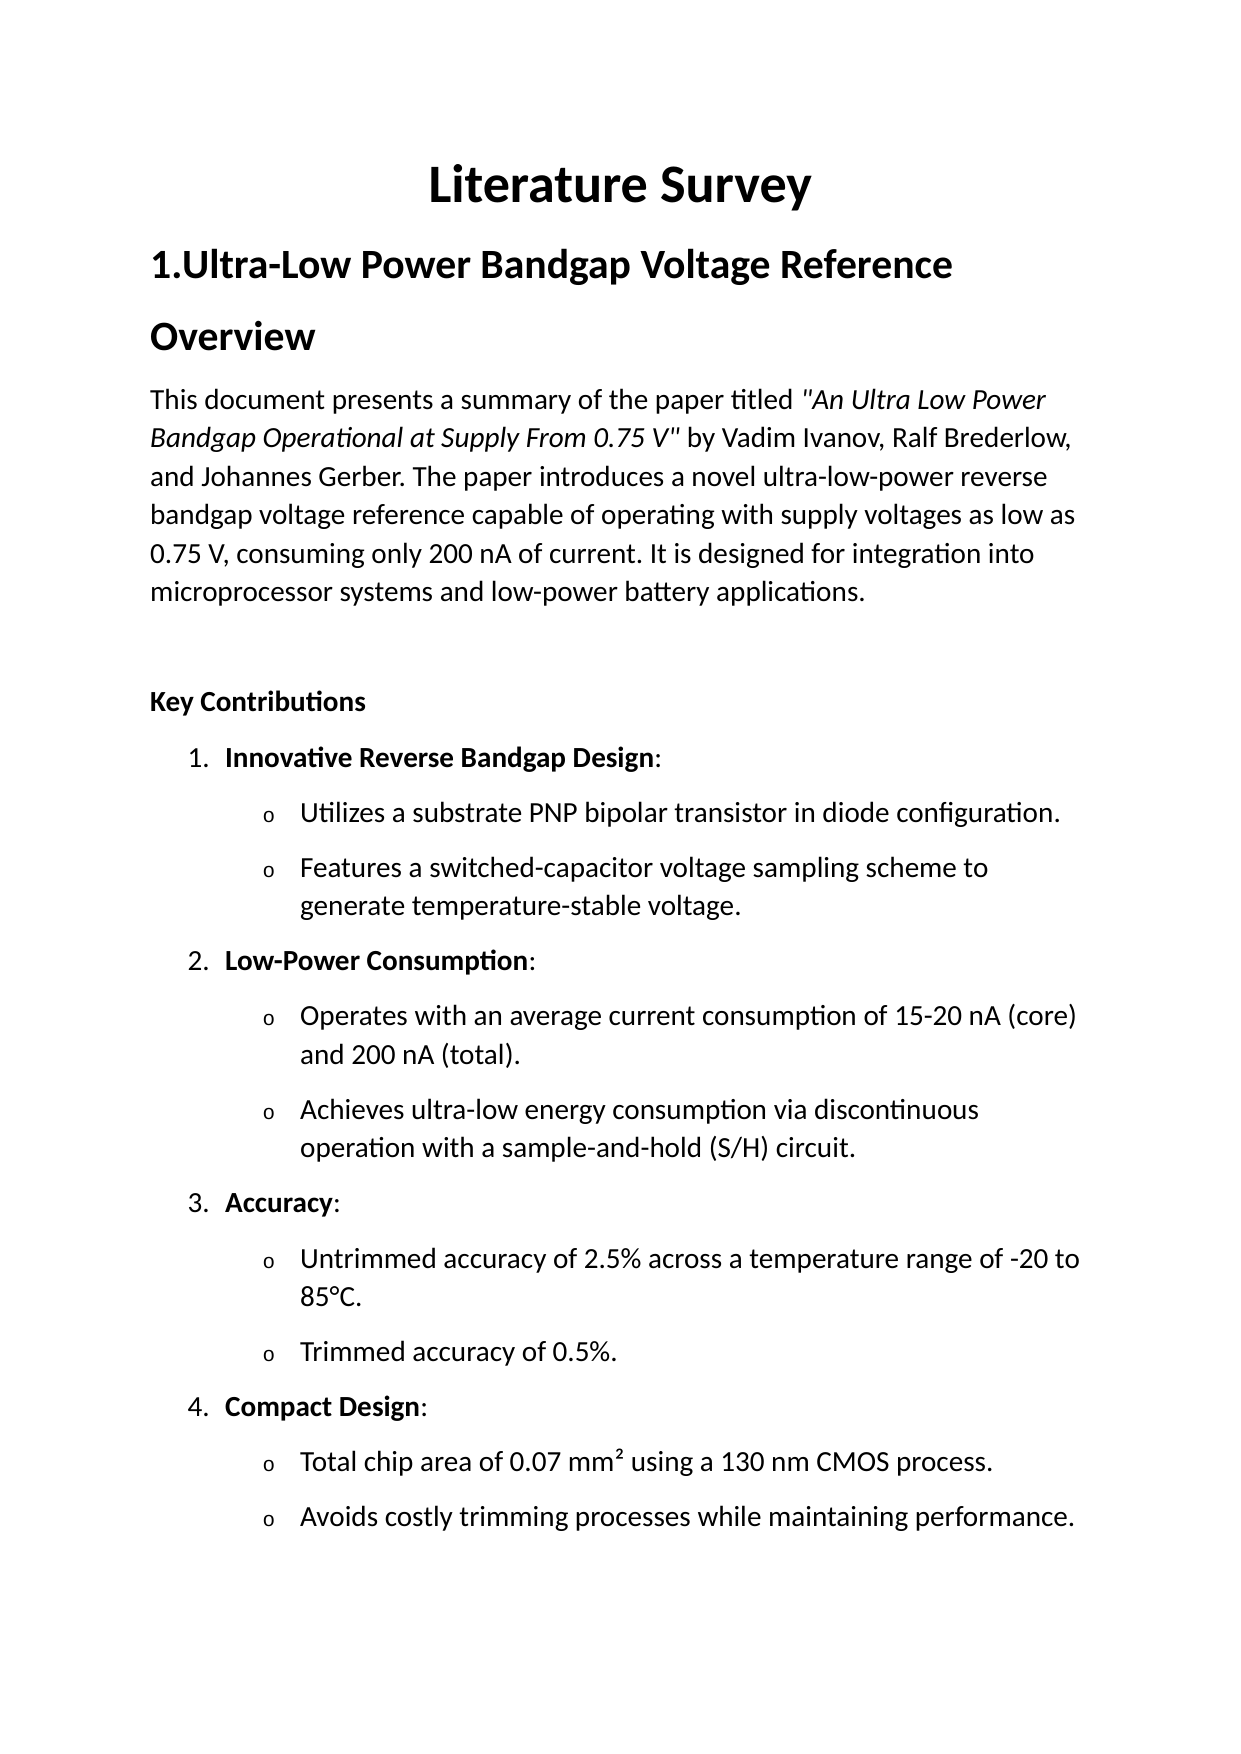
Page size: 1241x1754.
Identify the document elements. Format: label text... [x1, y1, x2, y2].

list Achieves ultra-low energy consumption via discontinuous operation with a sample-and-hold (S/H) circuit. [262, 1091, 1090, 1165]
list Innovative Reverse Bandgap Design: [187, 739, 1090, 774]
text This document presents a summary of the paper titled "An Ultra Low Power Bandgap Operational at Supply From 0.75 V" by Vadim Ivanov, Ralf Brederlow, and Johannes Gerber. The paper introduces a novel ultra-low-power reverse bandgap voltage reference capable of operating with supply voltages as low as 0.75 V, consuming only 200 nA of current. It is designed for integration into microprocessor systems and low-power battery applications. [150, 381, 1090, 609]
list Operates with an average current consumption of 15-20 nA (core) and 200 nA (total). [262, 997, 1090, 1072]
text Key Contributions [150, 683, 1090, 719]
list Utilizes a substrate PNP bipolar transistor in diode configuration. [262, 794, 1090, 829]
text 1.Ultra-Low Power Bandgap Voltage Reference [150, 238, 1090, 289]
list Untrimmed accuracy of 2.5% across a temperature range of -20 to 85°C. [262, 1240, 1090, 1314]
list Trimmed accuracy of 0.5%. [262, 1333, 1090, 1369]
list Low-Power Consumption: [187, 942, 1090, 978]
text Literature Survey [150, 150, 1090, 216]
list Avoids costly trimming processes while maintaining performance. [262, 1498, 1090, 1534]
list Features a switched-capacitor voltage sampling scheme to generate temperature-stable voltage. [262, 849, 1090, 923]
text Overview [150, 309, 1090, 360]
list Total chip area of 0.07 mm² using a 130 nm CMOS process. [262, 1443, 1090, 1479]
list Compact Design: [187, 1388, 1090, 1424]
list Accuracy: [187, 1184, 1090, 1220]
